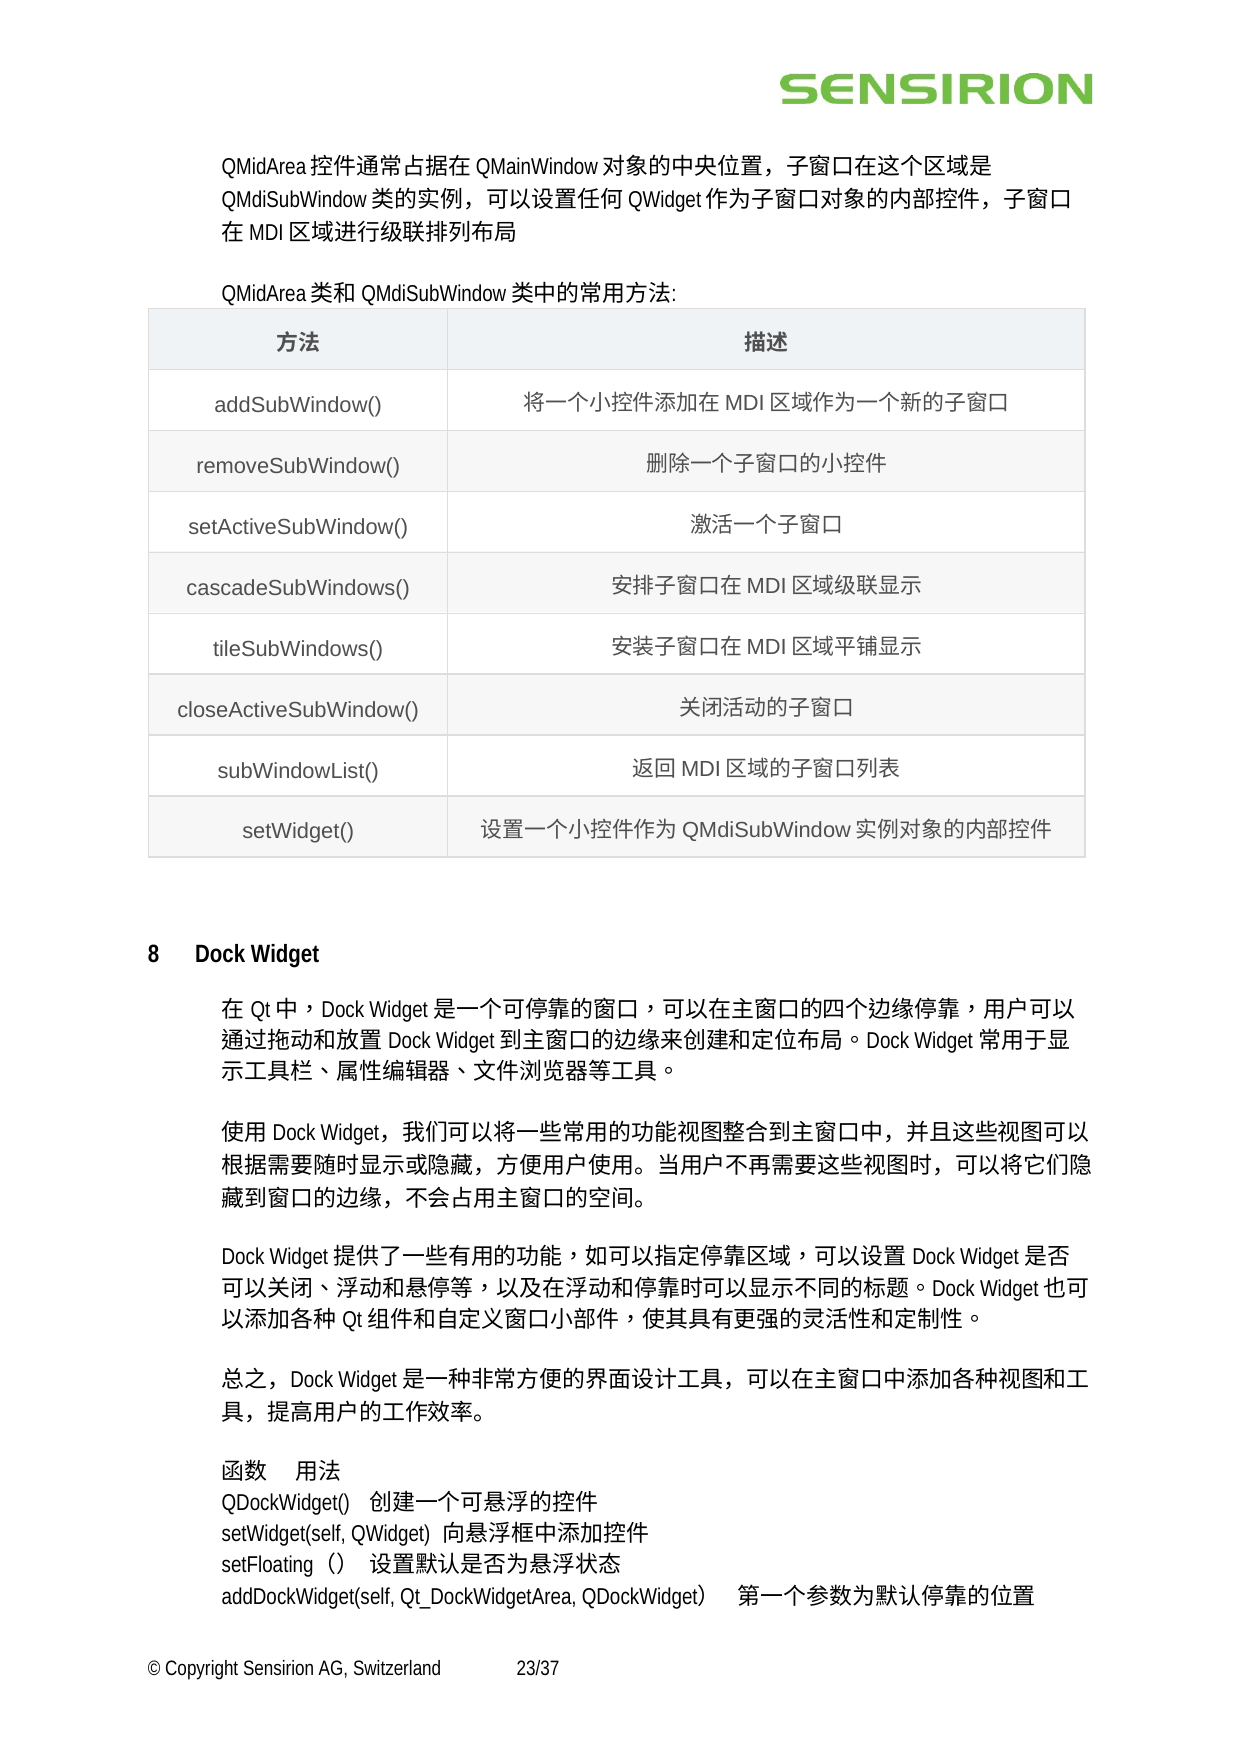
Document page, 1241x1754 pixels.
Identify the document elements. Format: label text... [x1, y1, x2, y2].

table_cell closeActiveSubWindow() [149, 675, 447, 734]
table_cell 激活一个子窗口 [448, 492, 1084, 551]
table_cell removeSubWindow() [149, 431, 447, 491]
text 函数 用法 [221, 1454, 1092, 1486]
picture [780, 73, 1093, 104]
table_cell tileSubWindows() [149, 614, 447, 673]
table_cell 安排子窗口在MDI区域级联显示 [448, 553, 1084, 612]
table_cell 返回MDI区域的子窗口列表 [448, 736, 1084, 795]
table_cell setWidget() [149, 797, 447, 856]
table_cell 关闭活动的子窗口 [448, 675, 1084, 734]
subtitle Dock Widget [148, 939, 1092, 968]
table_cell setActiveSubWindow() [149, 492, 447, 551]
table_cell 设置一个小控件作为QMdiSubWindow实例对象的内部控件 [448, 797, 1084, 856]
text QMidArea控件通常占据在QMainWindow对象的中央位置，子窗口在这个区域是QMdiSubWindow类的实例，可以设置任何QWidget作为子窗口对象的内部控件，子窗口在MDI区域进行级联排列布局 [221, 148, 1092, 247]
table_cell cascadeSubWindows() [149, 553, 447, 612]
text Dock Widget 提供了一些有用的功能，如可以指定停靠区域，可以设置 Dock Widget 是否可以关闭、浮动和悬停等，以及在浮动和停靠时可以显示不同的标题。Dock Widget 也可以添加各种 Qt 组件和自定义窗口小部件，使其具有更强的灵活性和定制性。 [221, 1240, 1092, 1334]
text QMidArea类和QMdiSubWindow类中的常用方法: [221, 274, 1092, 308]
text QDockWidget() 创建一个可悬浮的控件 [221, 1486, 1092, 1517]
table_cell addSubWindow() [149, 370, 447, 429]
text 使用 Dock Widget，我们可以将一些常用的功能视图整合到主窗口中，并且这些视图可以根据需要随时显示或隐藏，方便用户使用。当用户不再需要这些视图时，可以将它们隐藏到窗口的边缘，不会占用主窗口的空间。 [221, 1113, 1092, 1213]
table_cell subWindowList() [149, 736, 447, 795]
table_cell 安装子窗口在MDI区域平铺显示 [448, 614, 1084, 673]
text addDockWidget(self, Qt_DockWidgetArea, QDockWidget） 第一个参数为默认停靠的位置 [221, 1579, 1092, 1611]
text setWidget(self, QWidget) 向悬浮框中添加控件 [221, 1517, 1092, 1548]
table_header 描述 [448, 309, 1084, 369]
table_cell 删除一个子窗口的小控件 [448, 431, 1084, 491]
table_header 方法 [149, 309, 447, 369]
text 在 Qt 中，Dock Widget 是一个可停靠的窗口，可以在主窗口的四个边缘停靠，用户可以通过拖动和放置 Dock Widget 到主窗口的边缘来创建和定位布局。Dock Widget 常用于显示工具栏、属性编辑器、文件浏览器等工具。 [221, 993, 1092, 1086]
text 总之，Dock Widget 是一种非常方便的界面设计工具，可以在主窗口中添加各种视图和工具，提高用户的工作效率。 [221, 1361, 1092, 1427]
text setFloating（） 设置默认是否为悬浮状态 [221, 1548, 1092, 1579]
table_cell 将一个小控件添加在MDI区域作为一个新的子窗口 [448, 370, 1084, 429]
